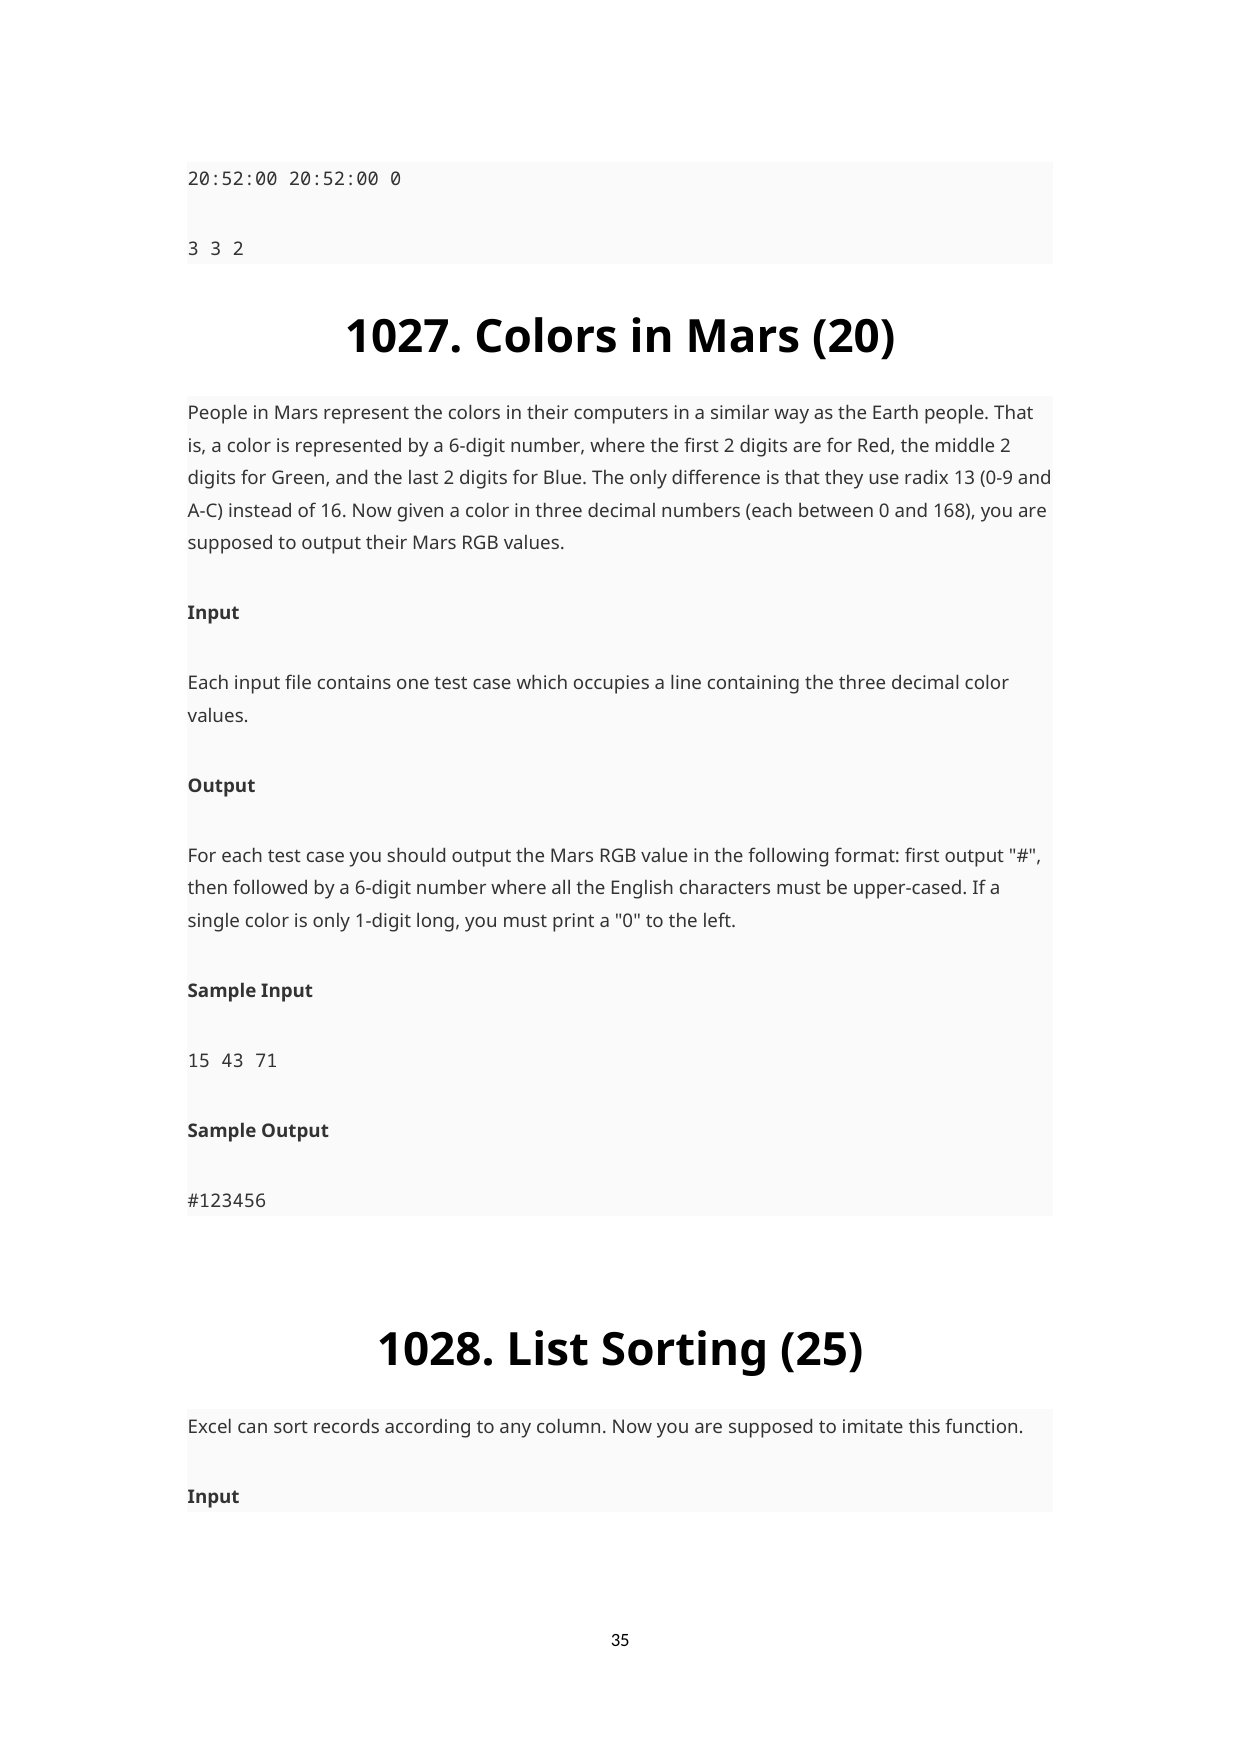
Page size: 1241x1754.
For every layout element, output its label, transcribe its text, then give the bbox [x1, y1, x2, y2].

subtitle 1027. Colors in Mars (20) [187, 302, 1053, 367]
text 20:52:00 20:52:00 0 [187, 162, 1053, 194]
subtitle 1028. List Sorting (25) [187, 1315, 1053, 1380]
text Sample Output [187, 1114, 1053, 1146]
text Output [187, 769, 1053, 801]
text Input [187, 596, 1053, 629]
text 15 43 71 [187, 1044, 1053, 1076]
text Sample Input [187, 974, 1053, 1006]
text Input [187, 1479, 1053, 1512]
text For each test case you should output the Mars RGB value in the following format: first output "#", then followed by a 6-digit number where all the English characters must be upper-cased. If a single color is only 1-digit long, you must print a "0" to the left. [187, 839, 1053, 936]
text Each input file contains one test case which occupies a line containing the three decimal color values. [187, 666, 1053, 731]
text People in Mars represent the colors in their computers in a similar way as the Earth people. That is, a color is represented by a 6-digit number, where the first 2 digits are for Red, the middle 2 digits for Green, and the last 2 digits for Blue. The only difference is that they use radix 13 (0-9 and A-C) instead of 16. Now given a color in three decimal numbers (each between 0 and 168), you are supposed to output their Mars RGB values. [187, 396, 1053, 559]
text #123456 [187, 1184, 1053, 1216]
text Excel can sort records according to any column. Now you are supposed to imitate this function. [187, 1409, 1053, 1442]
text 3 3 2 [187, 232, 1053, 264]
